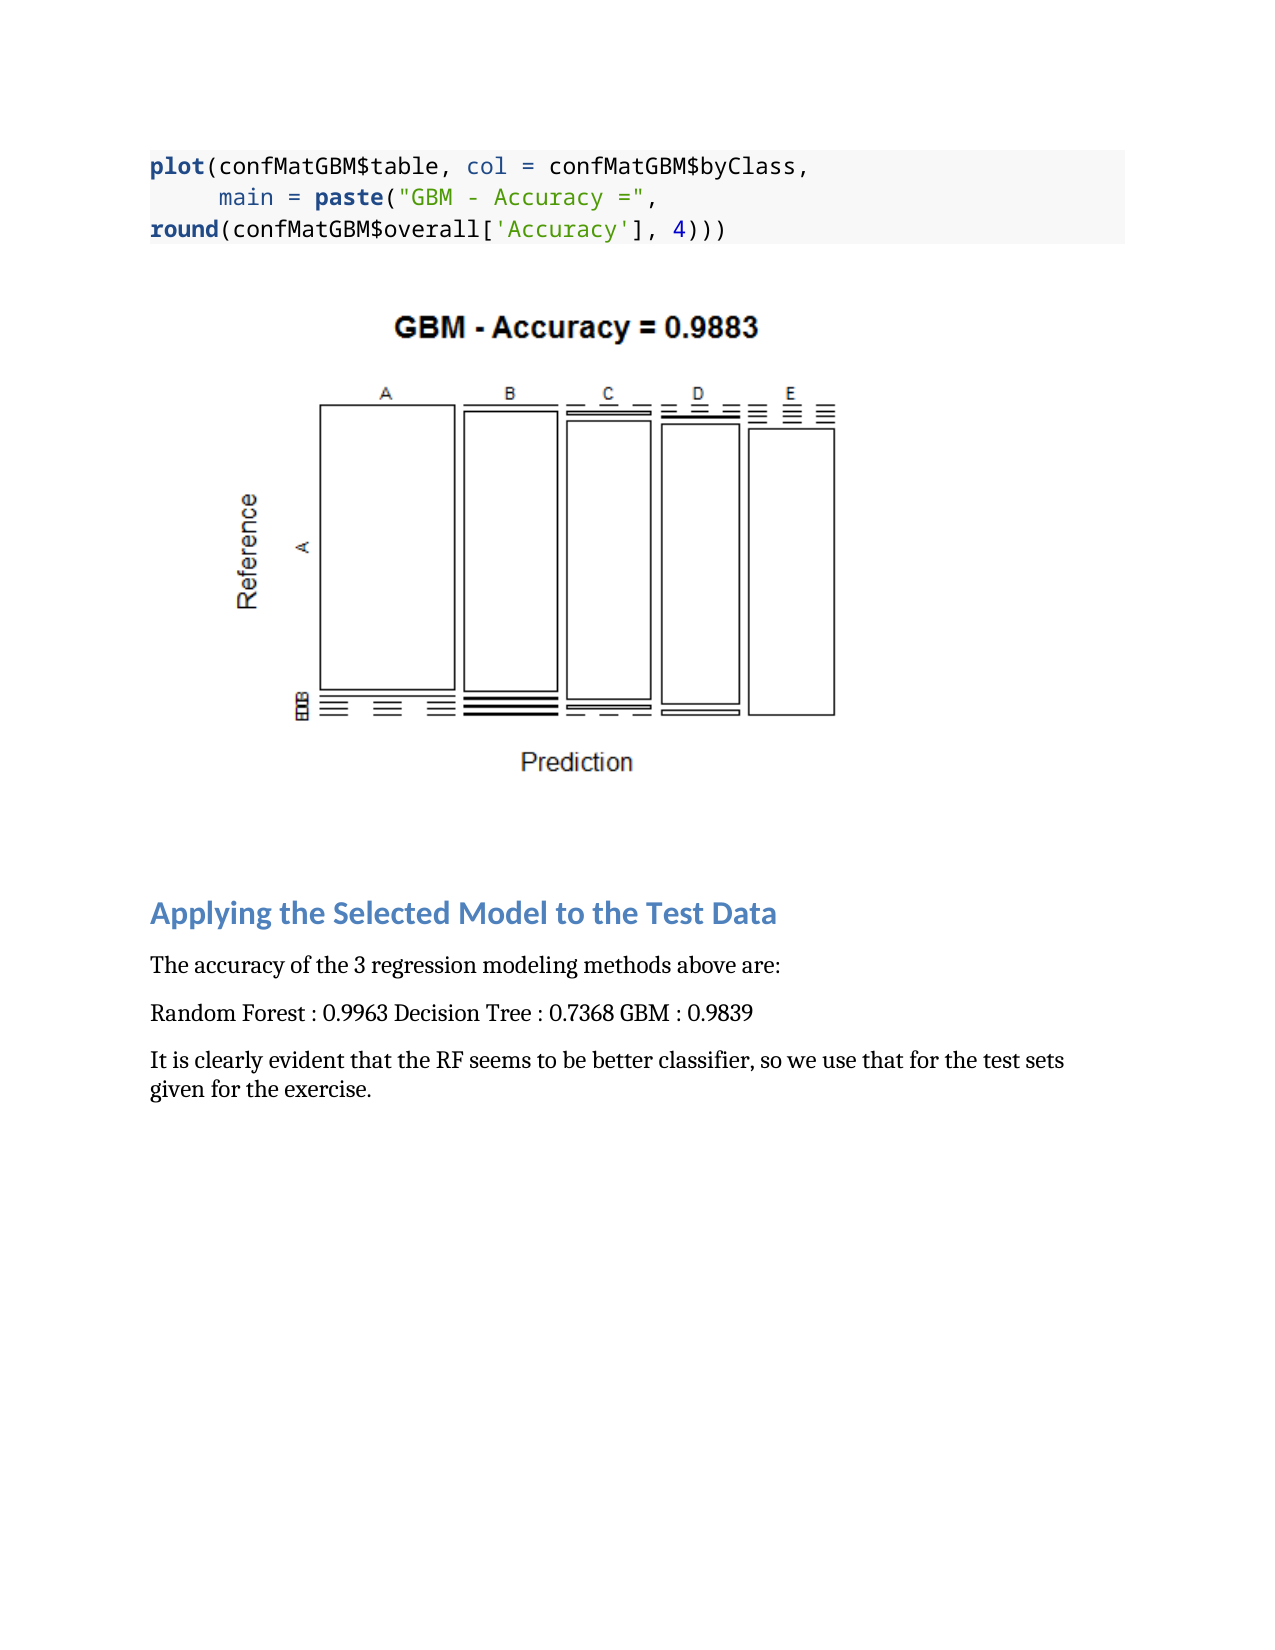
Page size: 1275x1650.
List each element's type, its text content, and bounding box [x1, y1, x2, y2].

text It is clearly evident that the RF seems to be better classifier, so we use that for the test sets given for the exercise. [150, 1046, 1125, 1104]
picture [168, 264, 927, 871]
text plot(confMatGBM$table, col = confMatGBM$byClass, main = paste("GBM - Accuracy =", round(confMatGBM$overall['Accuracy'], 4))) [150, 150, 1125, 244]
subtitle Applying the Selected Model to the Test Data [150, 892, 1125, 932]
text Random Forest : 0.9963 Decision Tree : 0.7368 GBM : 0.9839 [150, 999, 1125, 1027]
text The accuracy of the 3 regression modeling methods above are: [150, 951, 1125, 980]
